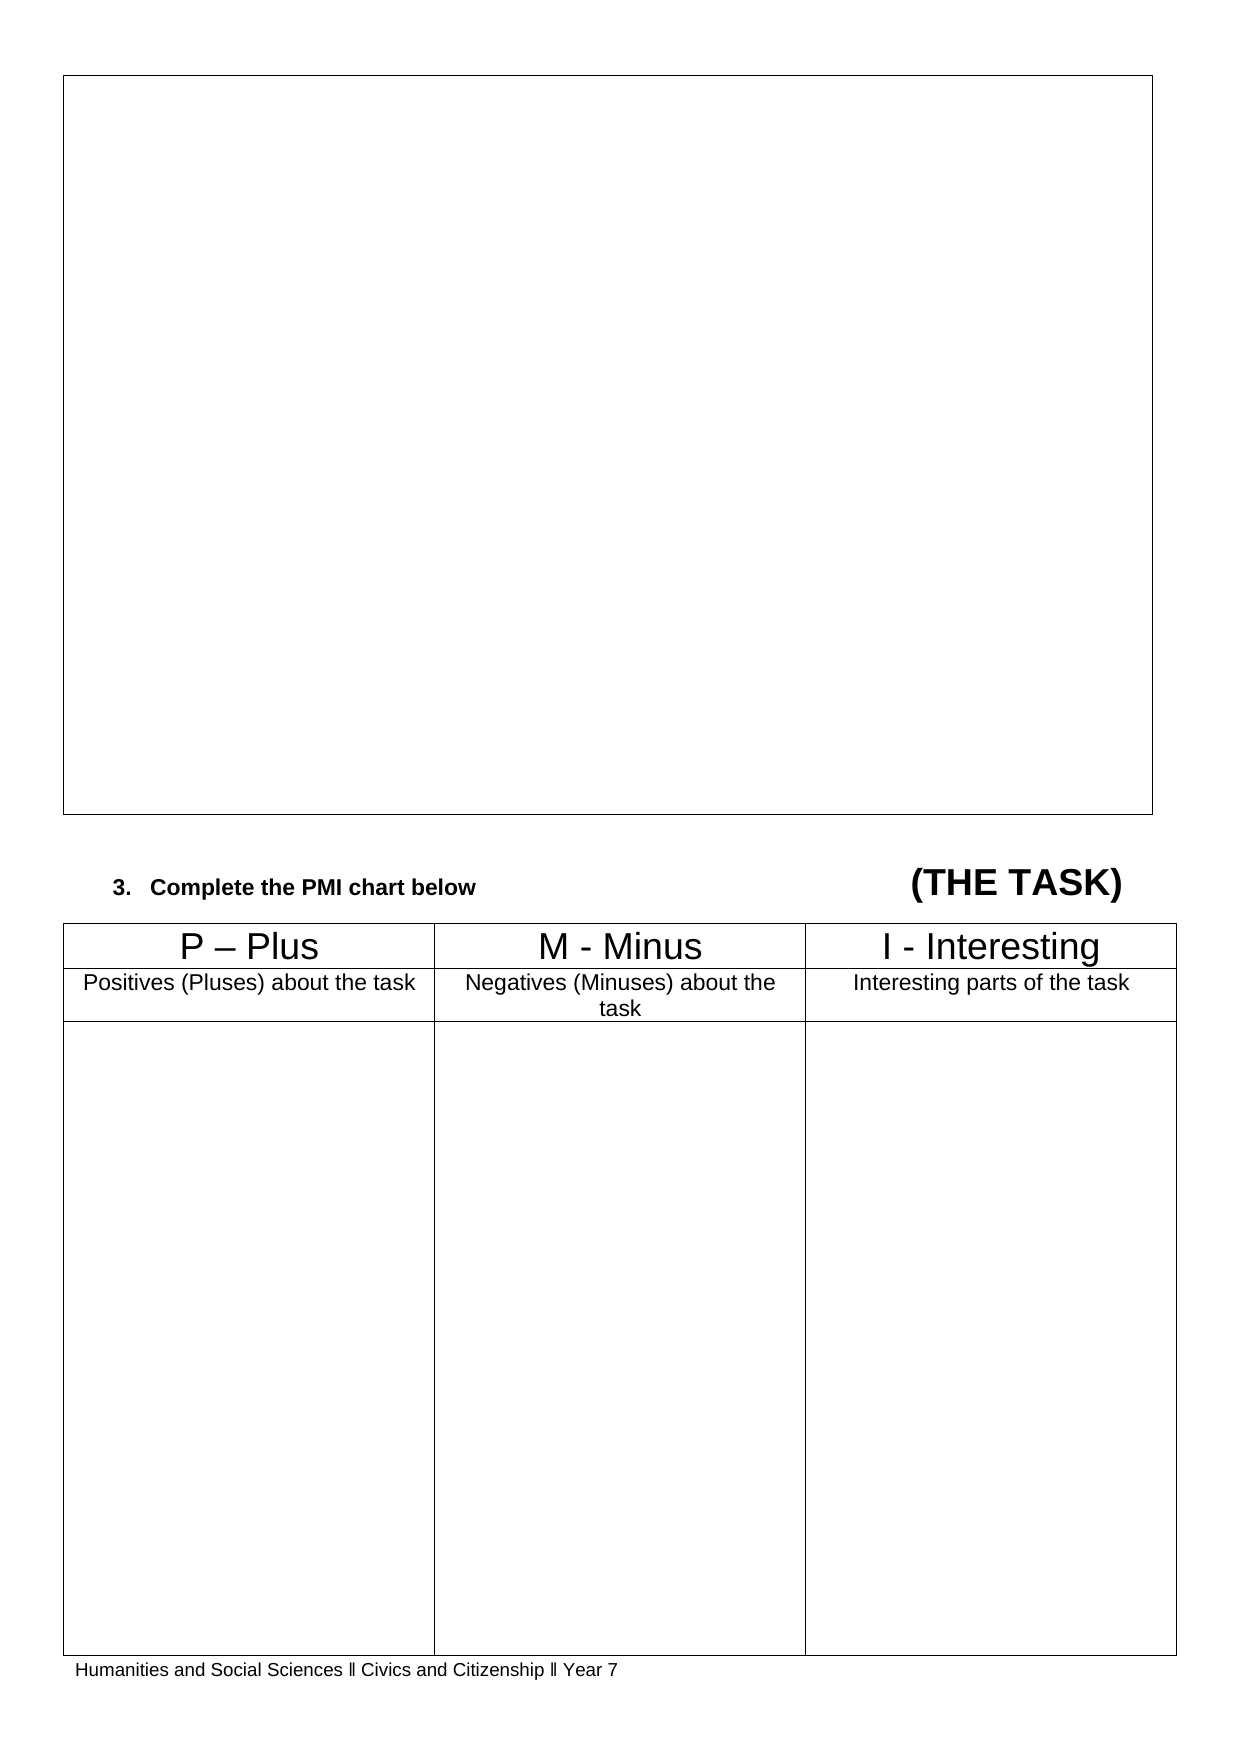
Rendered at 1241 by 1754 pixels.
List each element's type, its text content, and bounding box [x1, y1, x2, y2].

table_header M - Minus [435, 924, 805, 967]
table_header I - Interesting [806, 924, 1176, 967]
list Complete the PMI chart below (THE TASK) [112, 860, 1165, 903]
table_cell Interesting parts of the task [806, 969, 1176, 1021]
table_cell Positives (Pluses) about the task [64, 969, 434, 1021]
table_header [64, 76, 1152, 814]
table_cell [64, 1022, 434, 1655]
table_cell [435, 1022, 805, 1655]
table_cell Negatives (Minuses) about the task [435, 969, 805, 1021]
table_cell [806, 1022, 1176, 1655]
table_header P – Plus [64, 924, 434, 967]
